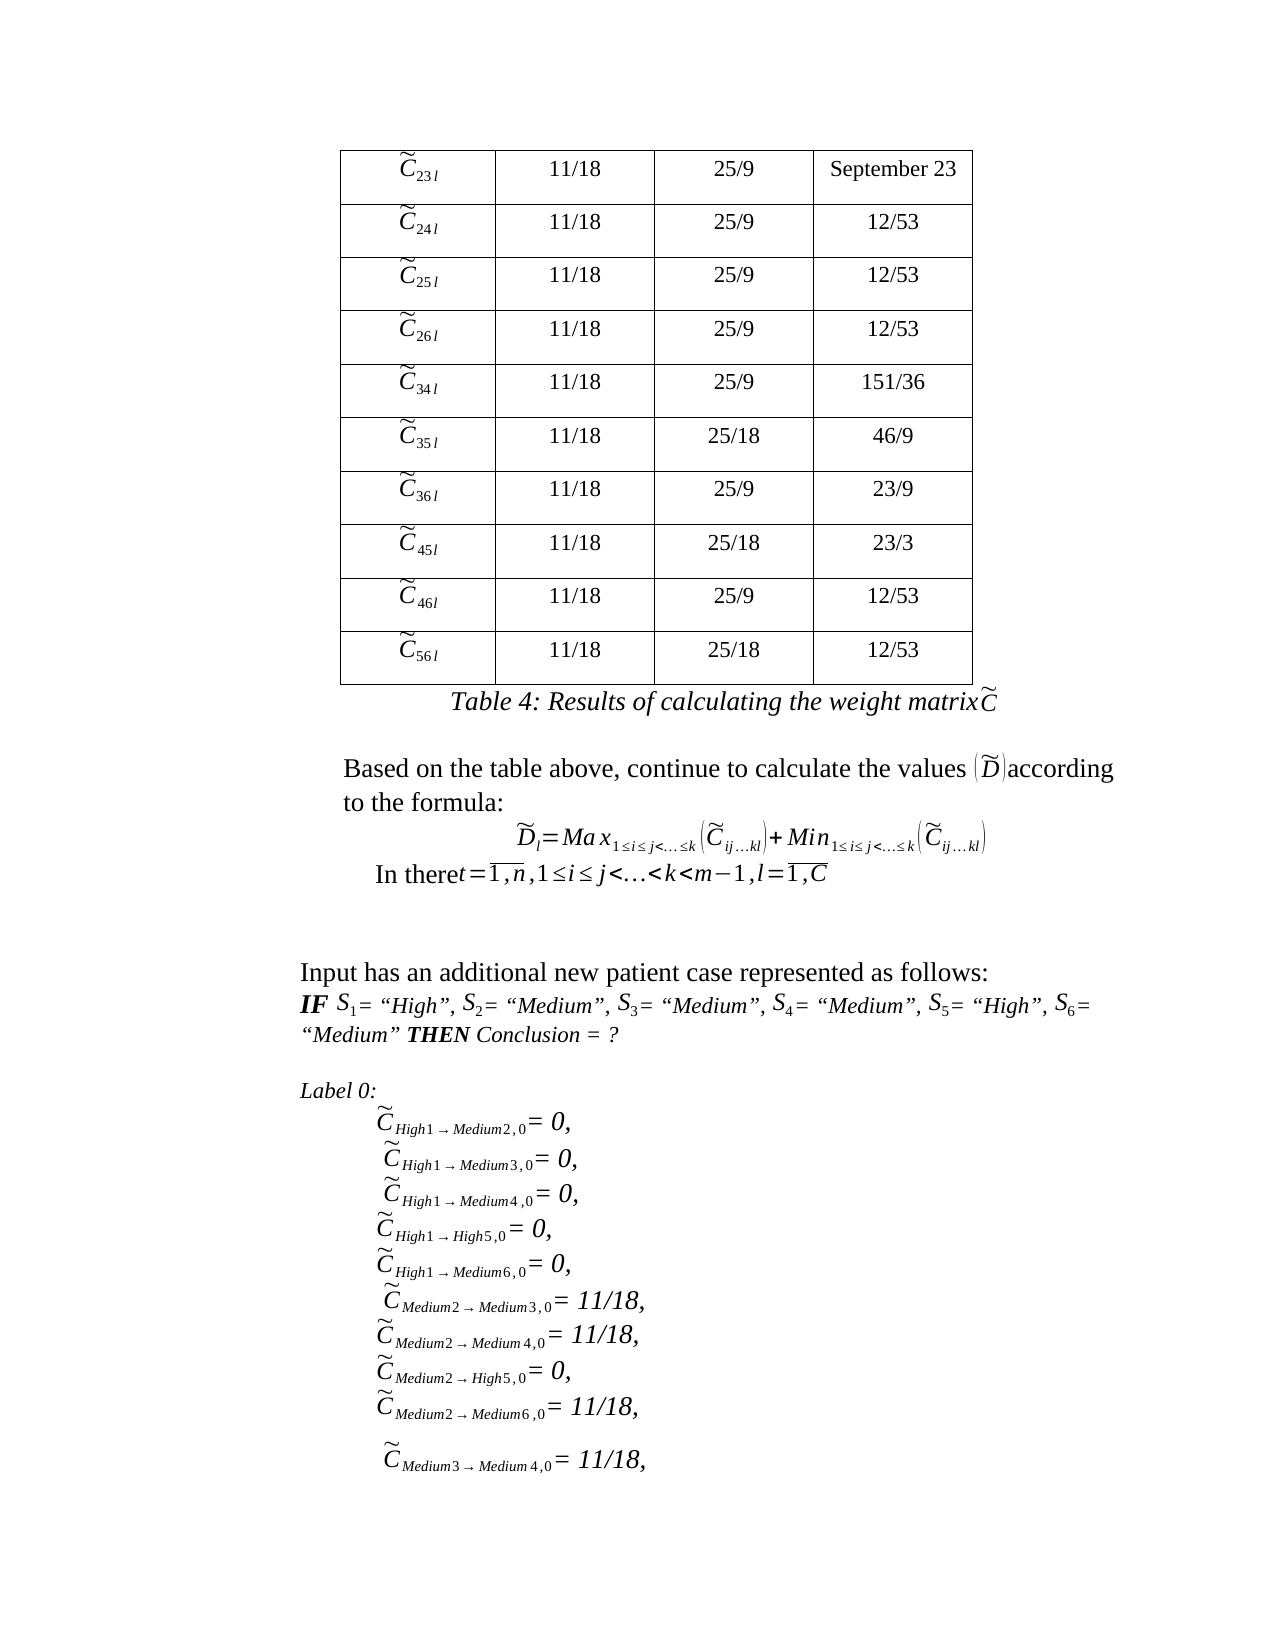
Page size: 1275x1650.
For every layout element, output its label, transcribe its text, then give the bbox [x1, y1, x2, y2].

table_cell [341, 365, 495, 417]
table_cell 25/18 [655, 418, 813, 471]
table_cell 12/53 [814, 632, 972, 684]
table_cell [341, 579, 495, 631]
list Based on the table above, continue to calculate the values according to the formula: [343, 751, 1125, 817]
table_cell 25/9 [655, 258, 813, 310]
table_cell 11/18 [496, 151, 654, 203]
list = 0, [375, 1212, 1125, 1246]
table_cell 25/18 [655, 525, 813, 577]
table_cell 11/18 [496, 311, 654, 364]
table_cell 11/18 [496, 365, 654, 417]
text = 11/18, [300, 1442, 1125, 1476]
list = 0, [375, 1247, 1125, 1281]
table_cell 11/18 [496, 418, 654, 471]
list = 0, [300, 1105, 1125, 1139]
list Table 4: Results of calculating the weight matrix [418, 685, 1125, 717]
list = 11/18, [375, 1283, 1125, 1317]
table_cell 25/9 [655, 365, 813, 417]
table_cell [341, 205, 495, 257]
table_cell [341, 632, 495, 684]
table_cell 11/18 [496, 258, 654, 310]
table_cell 25/9 [655, 311, 813, 364]
table_cell [341, 311, 495, 364]
list Input has an additional new patient case represented as follows: [300, 956, 1125, 987]
table_cell 12/53 [814, 579, 972, 631]
list = 0, [375, 1354, 1125, 1388]
list = 0, [375, 1176, 1125, 1210]
table_cell 23/3 [814, 525, 972, 577]
list IF = “High”, = “Medium”, = “Medium”, = “Medium”, = “High”, = “Medium” THEN Conclusion = ? [300, 988, 1125, 1048]
table_cell 25/9 [655, 472, 813, 524]
table_cell [341, 525, 495, 577]
table_cell 46/9 [814, 418, 972, 471]
list = 0, [375, 1141, 1125, 1174]
table_cell 25/9 [655, 579, 813, 631]
table_cell 12/53 [814, 205, 972, 257]
table_cell 11/18 [496, 472, 654, 524]
table_cell 23/9 [814, 472, 972, 524]
table_cell 11/18 [496, 632, 654, 684]
list = 11/18, [375, 1318, 1125, 1352]
table_cell [341, 258, 495, 310]
table_cell 11/18 [496, 579, 654, 631]
table_cell 12/53 [814, 258, 972, 310]
table_cell [341, 472, 495, 524]
table_cell 11/18 [496, 205, 654, 257]
table_cell September 23 [814, 151, 972, 203]
table_cell 151/36 [814, 365, 972, 417]
table_cell 11/18 [496, 525, 654, 577]
table_cell [341, 151, 495, 203]
table_cell 25/9 [655, 151, 813, 203]
table_cell [341, 418, 495, 471]
list Label 0: [300, 1077, 1125, 1104]
table_cell 25/18 [655, 632, 813, 684]
table_cell 12/53 [814, 311, 972, 364]
table_cell 25/9 [655, 205, 813, 257]
list In there [343, 858, 1125, 889]
list = 11/18, [375, 1389, 1125, 1423]
